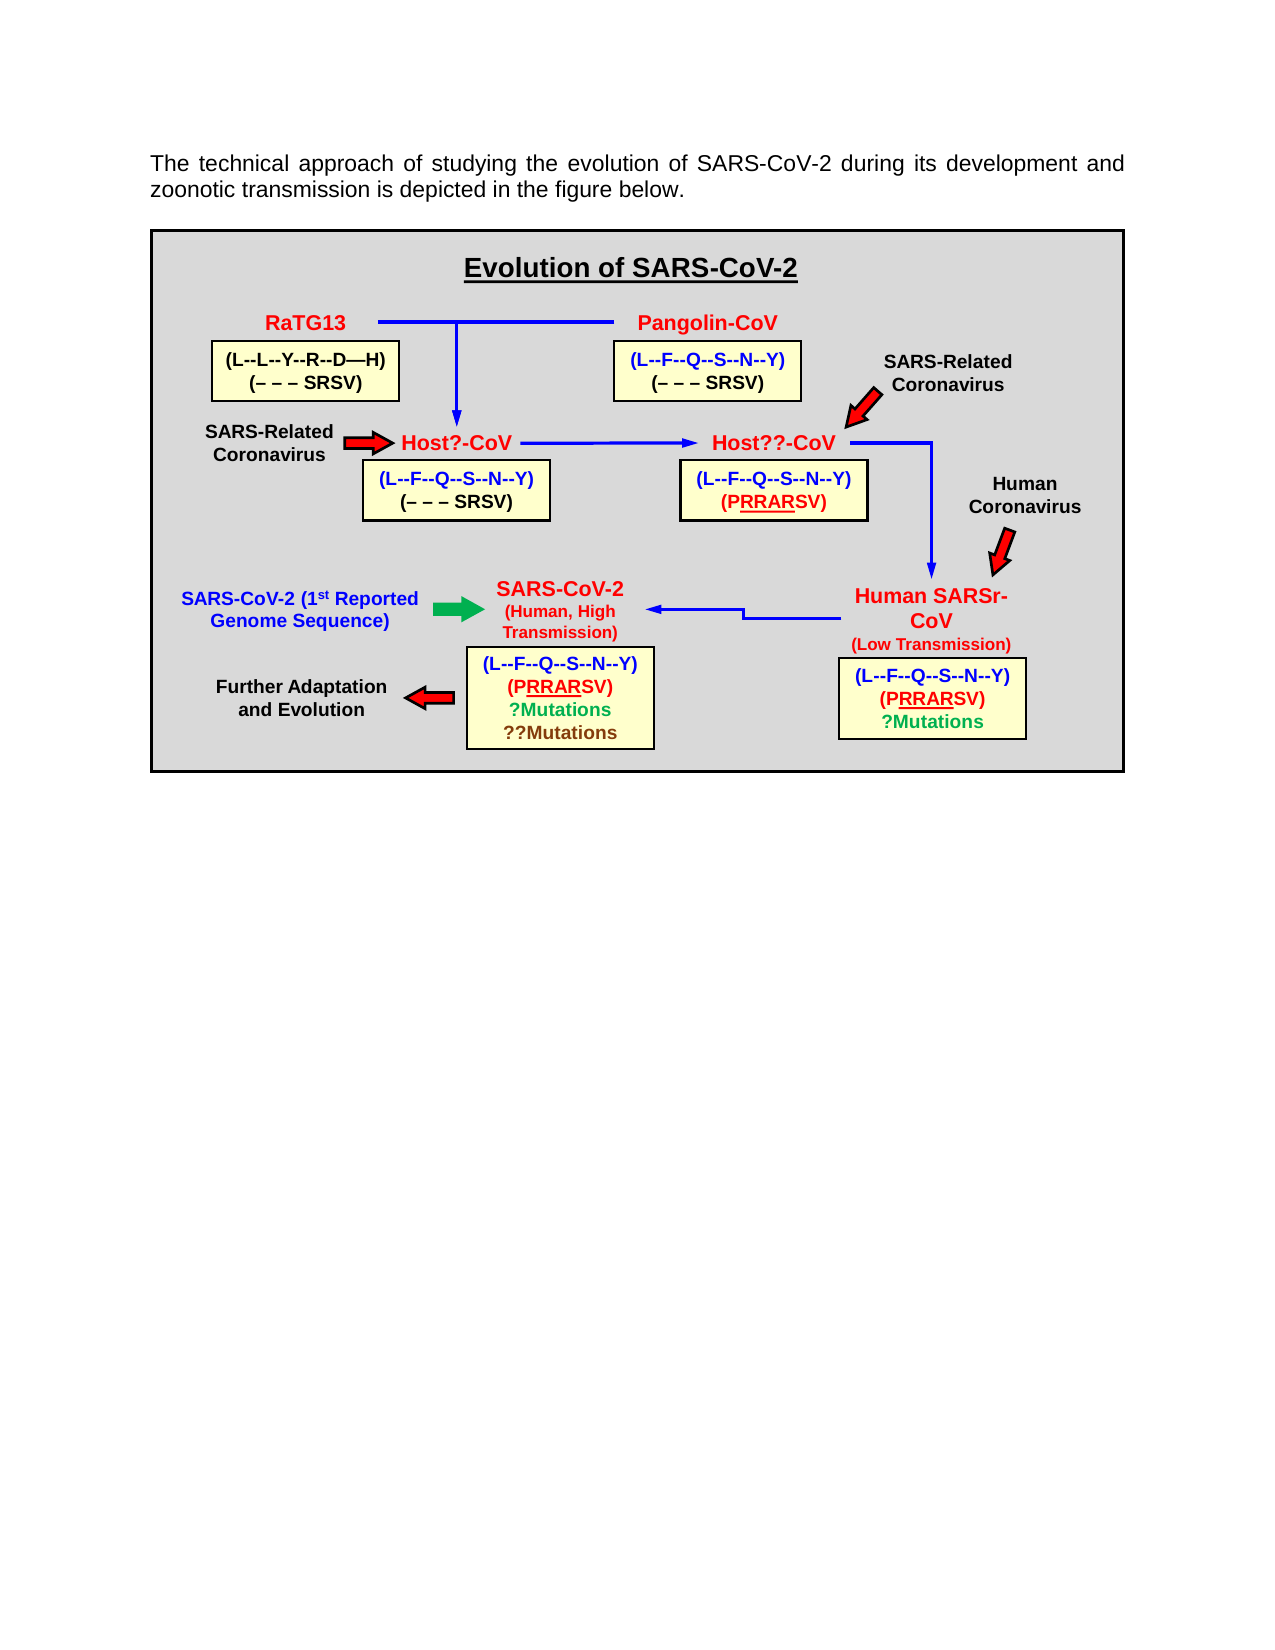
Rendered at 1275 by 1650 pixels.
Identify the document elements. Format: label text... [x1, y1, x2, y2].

text The technical approach of studying the evolution of SARS-CoV-2 during its development and zoonotic transmission is depicted in the figure below. [150, 150, 1125, 203]
